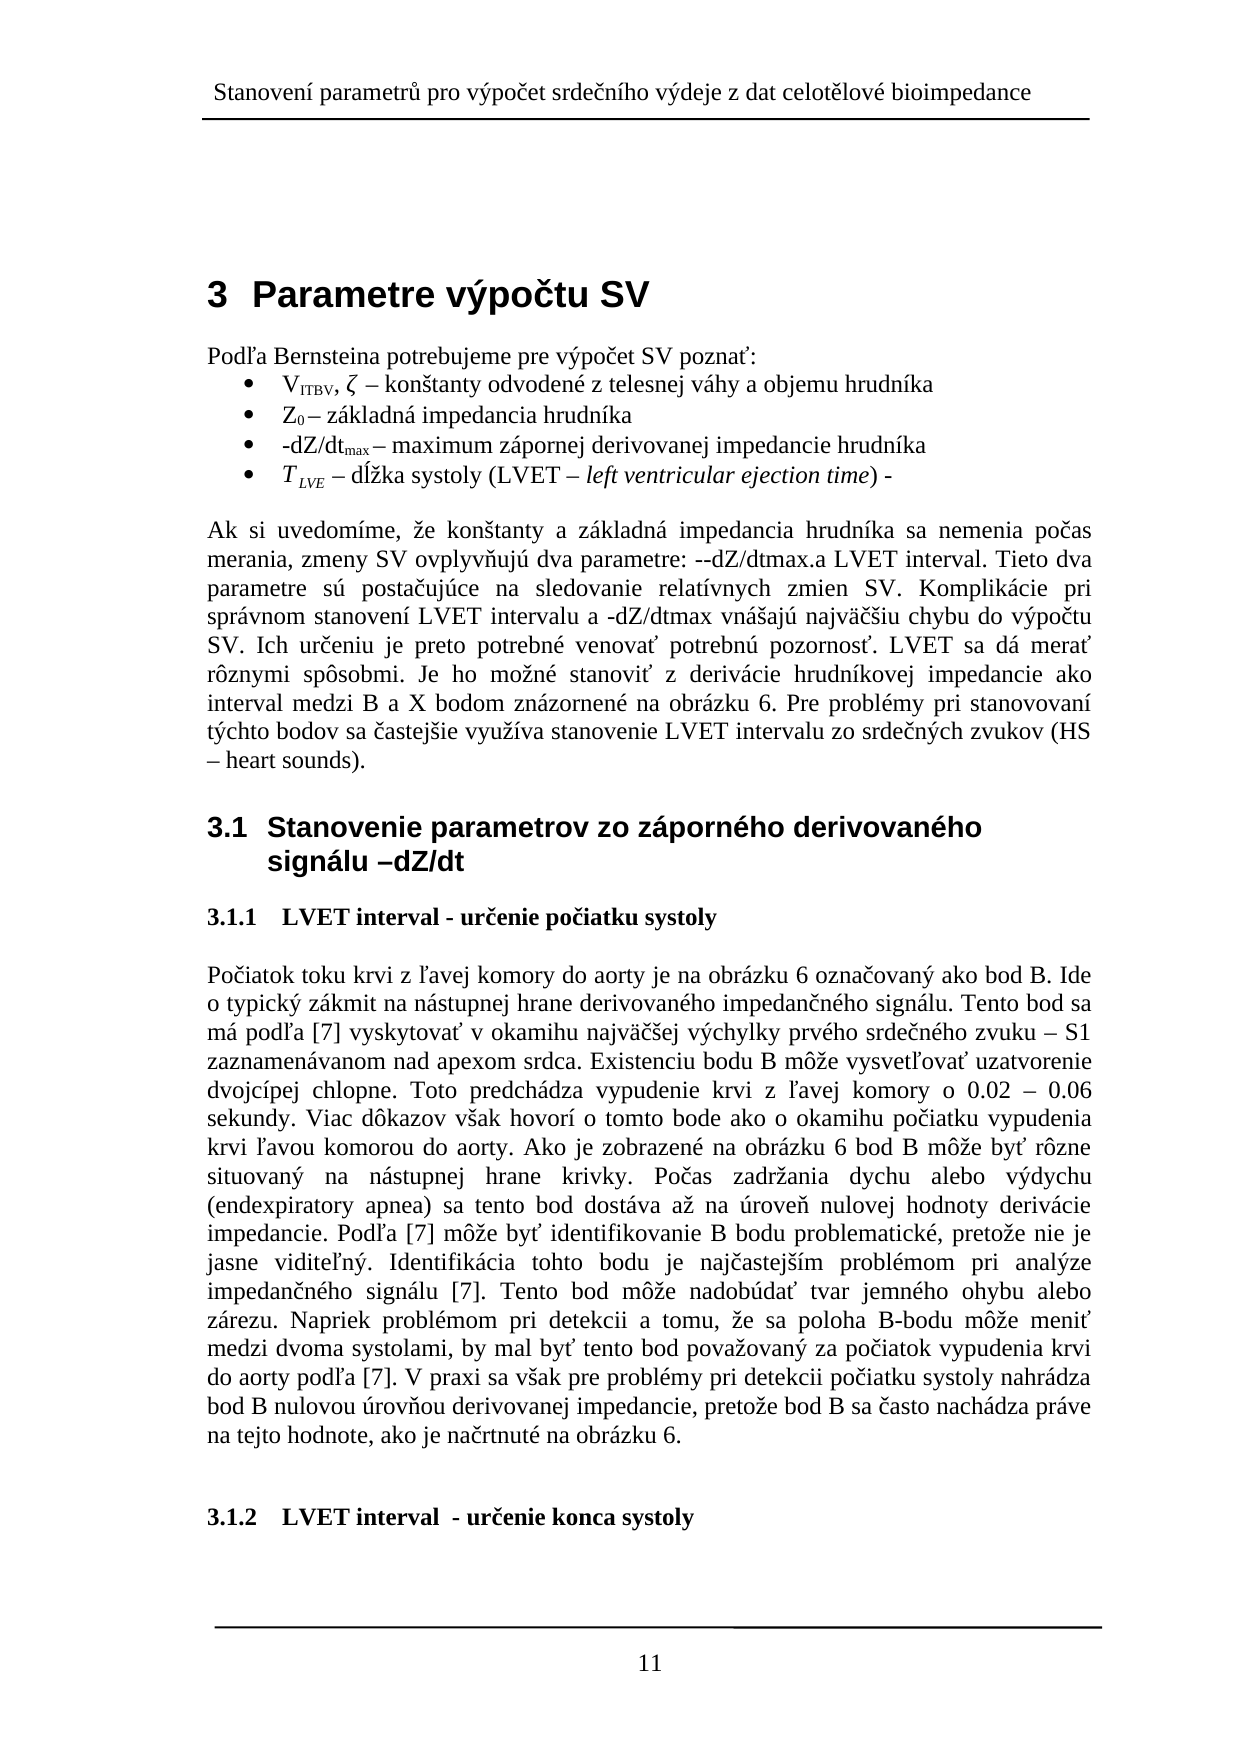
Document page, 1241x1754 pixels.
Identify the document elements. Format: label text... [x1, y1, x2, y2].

subtitle Parametre výpočtu SV [207, 273, 1092, 316]
text Podľa Bernsteina potrebujeme pre výpočet SV poznať: [207, 341, 1092, 369]
text Ak si uvedomíme, že konštanty a základná impedancia hrudníka sa nemenia počas merania, zmeny SV ovplyvňujú dva parametre: --dZ/dtmax.a LVET interval. Tieto dva parametre sú postačujúce na sledovanie relatívnych zmien SV. Komplikácie pri správnom stanovení LVET intervalu a -dZ/dtmax vnášajú najväčšiu chybu do výpočtu SV. Ich určeniu je preto potrebné venovať potrebnú pozornosť. LVET sa dá merať rôznymi spôsobmi. Je ho možné stanoviť z derivácie hrudníkovej impedancie ako interval medzi B a X bodom znázornené na obrázku 6. Pre problémy pri stanovovaní týchto bodov sa častejšie využíva stanovenie LVET intervalu zo srdečných zvukov (HS – heart sounds). [207, 515, 1092, 774]
subtitle LVET interval - určenie konca systoly [207, 1502, 1092, 1531]
list Z0 – základná impedancia hrudníka [244, 400, 1092, 428]
list VITBV, – konštanty odvodené z telesnej váhy a objemu hrudníka [244, 369, 1092, 398]
text Počiatok toku krvi z ľavej komory do aorty je na obrázku 6 označovaný ako bod B. Ide o typický zákmit na nástupnej hrane derivovaného impedančného signálu. Tento bod sa má podľa [7] vyskytovať v okamihu najväčšej výchylky prvého srdečného zvuku – S1 zaznamenávanom nad apexom srdca. Existenciu bodu B môže vysvetľovať uzatvorenie dvojcípej chlopne. Toto predchádza vypudenie krvi z ľavej komory o 0.02 – 0.06 sekundy. Viac dôkazov však hovorí o tomto bode ako o okamihu počiatku vypudenia krvi ľavou komorou do aorty. Ako je zobrazené na obrázku 6 bod B môže byť rôzne situovaný na nástupnej hrane krivky. Počas zadržania dychu alebo výdychu (endexpiratory apnea) sa tento bod dostáva až na úroveň nulovej hodnoty derivácie impedancie. Podľa [7] môže byť identifikovanie B bodu problematické, pretože nie je jasne viditeľný. Identifikácia tohto bodu je najčastejším problémom pri analýze impedančného signálu [7]. Tento bod môže nadobúdať tvar jemného ohybu alebo zárezu. Napriek problémom pri detekcii a tomu, že sa poloha B-bodu môže meniť medzi dvoma systolami, by mal byť tento bod považovaný za počiatok vypudenia krvi do aorty podľa [7]. V praxi sa však pre problémy pri detekcii počiatku systoly nahrádza bod B nulovou úrovňou derivovanej impedancie, pretože bod B sa často nachádza práve na tejto hodnote, ako je načrtnuté na obrázku 6. [207, 960, 1092, 1448]
subtitle LVET interval - určenie počiatku systoly [207, 902, 1092, 931]
list -dZ/dtmax – maximum zápornej derivovanej impedancie hrudníka [244, 430, 1092, 458]
list – dĺžka systoly (LVET – left ventricular ejection time) - [244, 460, 1092, 493]
subtitle Stanovenie parametrov zo záporného derivovaného signálu –dZ/dt [207, 810, 1092, 877]
